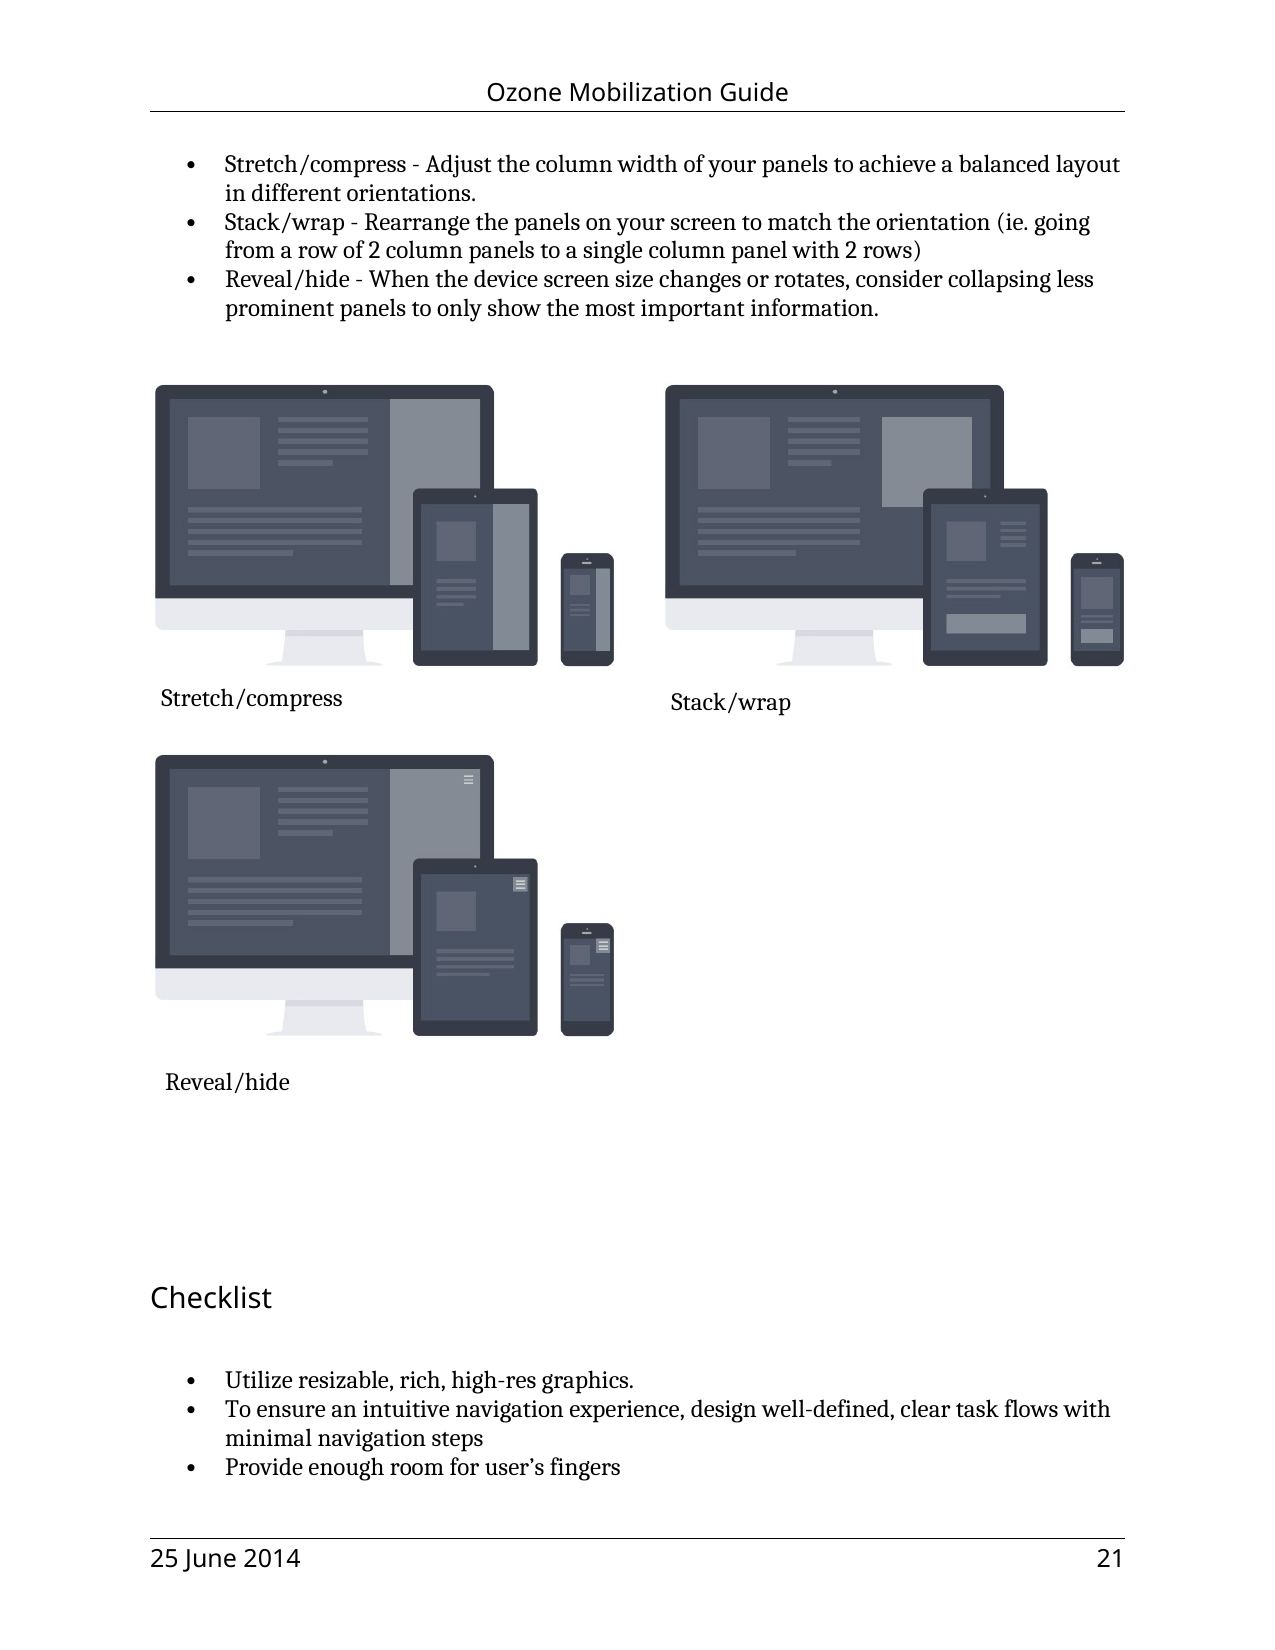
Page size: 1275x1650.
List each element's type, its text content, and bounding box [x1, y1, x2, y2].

list Stack/wrap - Rearrange the panels on your screen to match the orientation (ie. going from a row of 2 column panels to a single column panel with 2 rows) [187, 294, 1125, 352]
picture [146, 489, 627, 796]
picture [656, 489, 1137, 796]
list Stretch/compress - Adjust the column width of your panels to achieve a balanced layout in different orientations. [187, 208, 1125, 265]
picture [146, 860, 627, 1166]
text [150, 150, 1125, 179]
list Reveal/hide - When the device screen size changes or rotates, consider collapsing less prominent panels to only show the most important information. [187, 381, 1125, 439]
